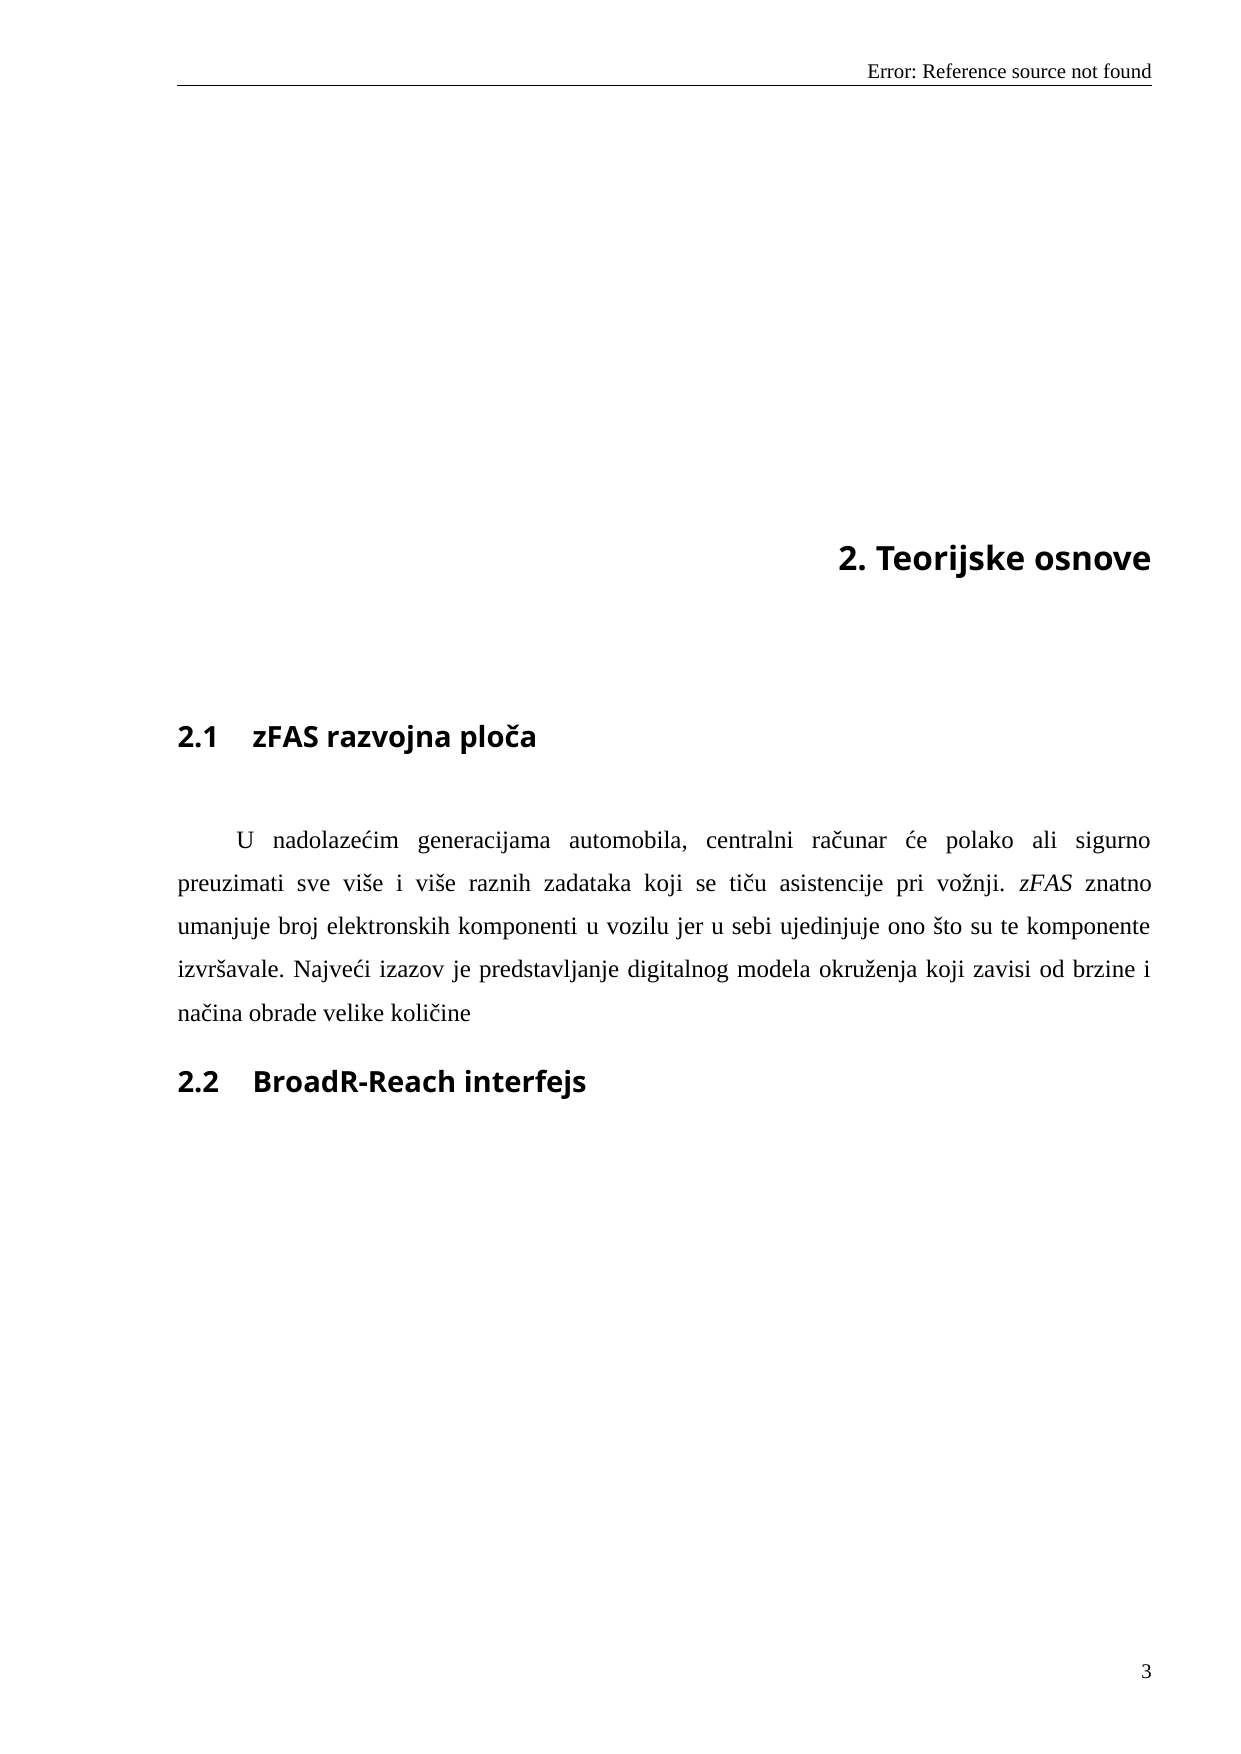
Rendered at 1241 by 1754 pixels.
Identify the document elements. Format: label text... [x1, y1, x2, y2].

subtitle BroadR-Reach interfejs [177, 1062, 1152, 1101]
subtitle zFAS razvojna ploča [177, 716, 1152, 756]
text U nadolazećim generacijama automobila, centralni računar će polako ali sigurno preuzimati sve više i više raznih zadataka koji se tiču asistencije pri vožnji. zFAS znatno umanjuje broj elektronskih komponenti u vozilu jer u sebi ujedinjuje ono što su te komponente izvršavale. Najveći izazov je predstavljanje digitalnog modela okruženja koji zavisi od brzine i načina obrade velike količine [177, 825, 1152, 1026]
subtitle Teorijske osnove [177, 535, 1152, 580]
